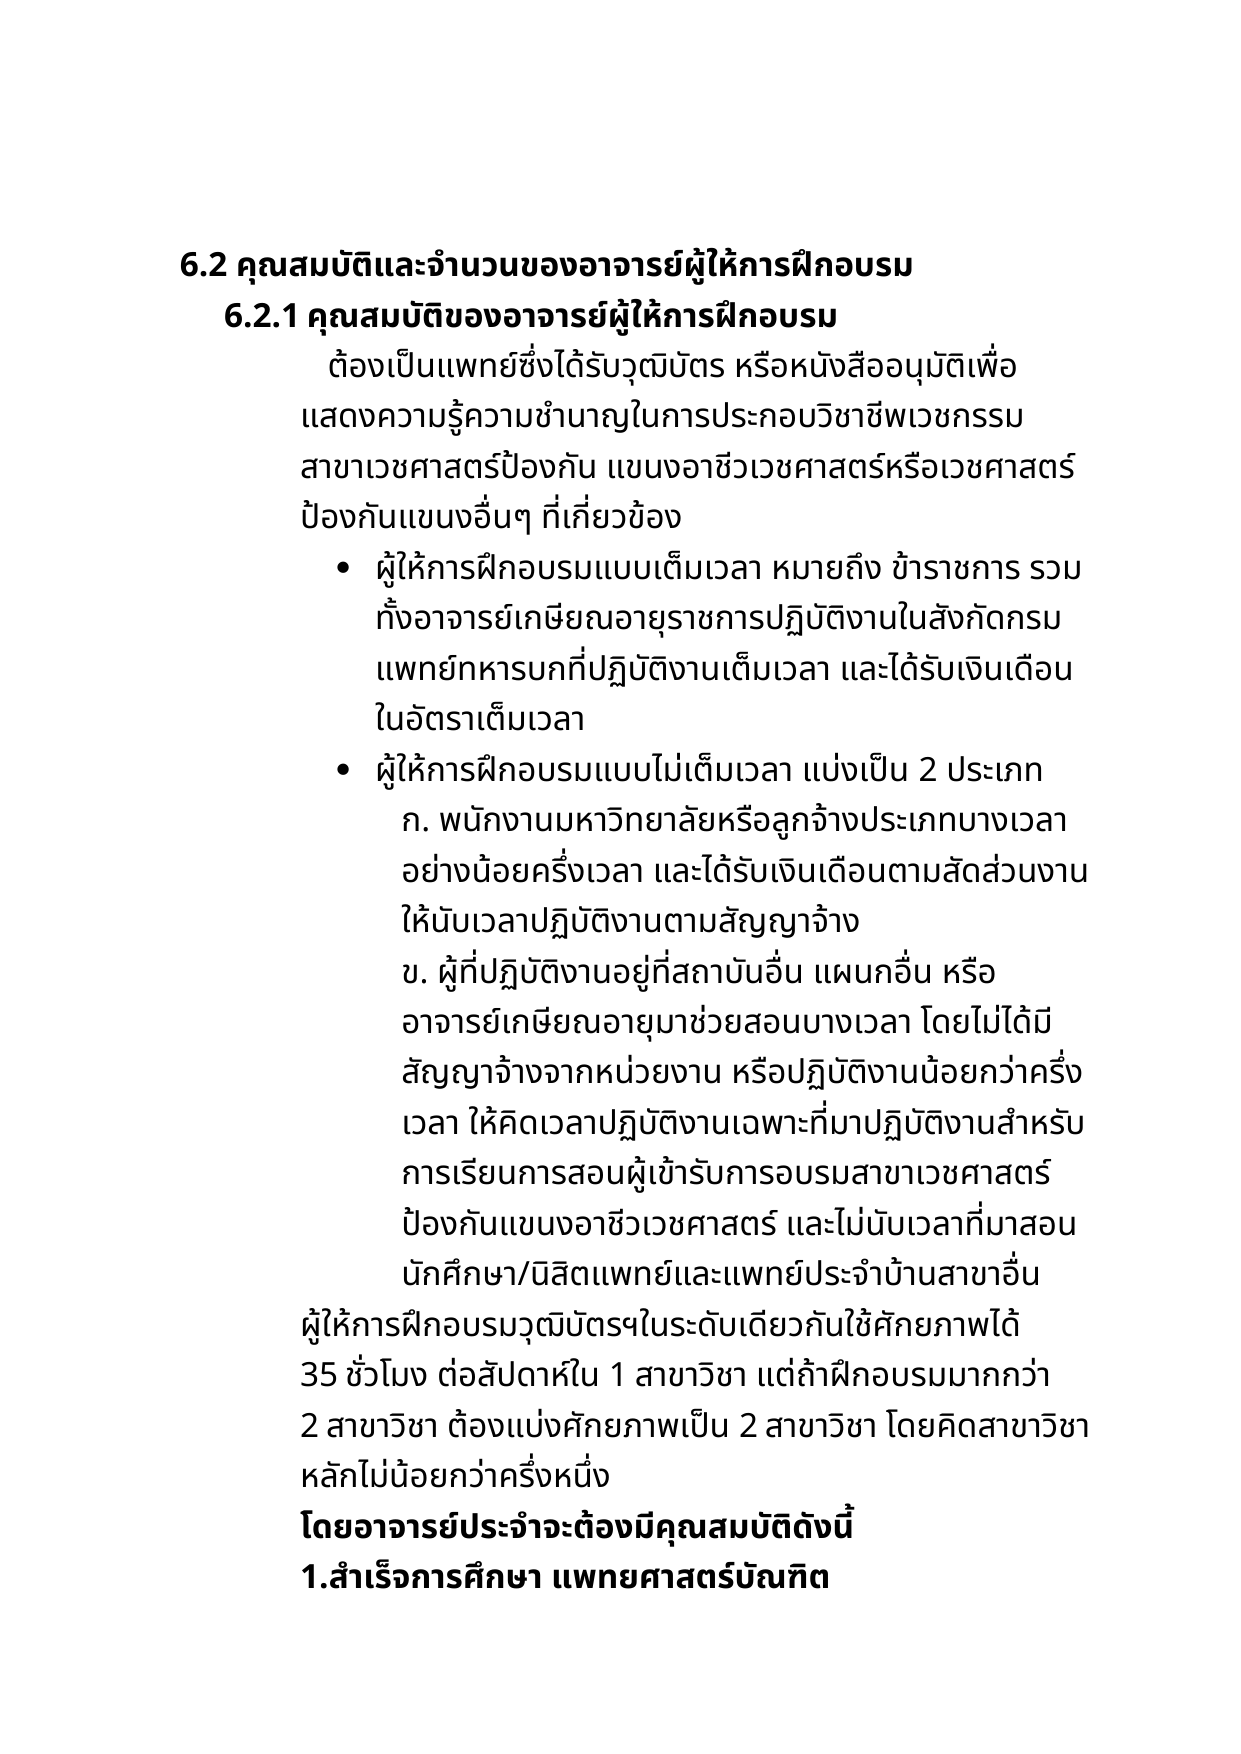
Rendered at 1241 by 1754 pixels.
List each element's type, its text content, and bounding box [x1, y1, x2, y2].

list ผู้ให้การฝึกอบรมแบบไม่เต็มเวลา แบ่งเป็น 2 ประเภท [337, 745, 1090, 796]
text ก. พนักงานมหาวิทยาลัยหรือลูกจ้างประเภทบางเวลาอย่างน้อยครึ่งเวลา และได้รับเงินเดือนตามสัดส่วนงาน ให้นับเวลาปฏิบัติงานตามสัญญาจ้าง [401, 796, 1090, 947]
text ข. ผู้ที่ปฏิบัติงานอยู่ที่สถาบันอื่น แผนกอื่น หรืออาจารย์เกษียณอายุมาช่วยสอนบางเวลา โดยไม่ได้มีสัญญาจ้างจากหน่วยงาน หรือปฏิบัติงานน้อยกว่าครึ่งเวลา ให้คิดเวลาปฏิบัติงานเฉพาะที่มาปฏิบัติงานสำหรับการเรียนการสอนผู้เข้ารับการอบรมสาขาเวชศาสตร์ป้องกันแขนงอาชีวเวชศาสตร์ และไม่นับเวลาที่มาสอนนักศึกษา/นิสิตแพทย์และแพทย์ประจำบ้านสาขาอื่น [401, 947, 1090, 1301]
text 6.2.1คุณสมบัติของอาจารย์ผู้ให้การฝึกอบรม [224, 291, 1090, 342]
text 1.สำเร็จการศึกษา แพทยศาสตร์บัณฑิต [150, 1553, 1090, 1604]
text 6.2 คุณสมบัติและจำนวนของอาจารย์ผู้ให้การฝึกอบรม [179, 241, 1090, 291]
list ผู้ให้การฝึกอบรมแบบเต็มเวลา หมายถึง ข้าราชการ รวมทั้งอาจารย์เกษียณอายุราชการปฏิบัติงานในสังกัดกรมแพทย์ทหารบกที่ปฏิบัติงานเต็มเวลา และได้รับเงินเดือนในอัตราเต็มเวลา [337, 544, 1090, 745]
text ต้องเป็นแพทย์ซึ่งได้รับวุฒิบัตร หรือหนังสืออนุมัติเพื่อแสดงความรู้ความชำนาญในการประกอบวิชาชีพเวชกรรม สาขาเวชศาสตร์ป้องกัน แขนงอาชีวเวชศาสตร์หรือเวชศาสตร์ป้องกันแขนงอื่นๆ ที่เกี่ยวข้อง [300, 342, 1090, 544]
text โดยอาจารย์ประจำจะต้องมีคุณสมบัติดังนี้ [150, 1503, 1090, 1553]
text ผู้ให้การฝึกอบรมวุฒิบัตรฯในระดับเดียวกันใช้ศักยภาพได้ 35ชั่วโมง ต่อสัปดาห์ใน 1สาขาวิชา แต่ถ้าฝึกอบรมมากกว่า 2สาขาวิชา ต้องแบ่งศักยภาพเป็น 2สาขาวิชา โดยคิดสาขาวิชาหลักไม่น้อยกว่าครึ่งหนึ่ง [300, 1301, 1090, 1503]
